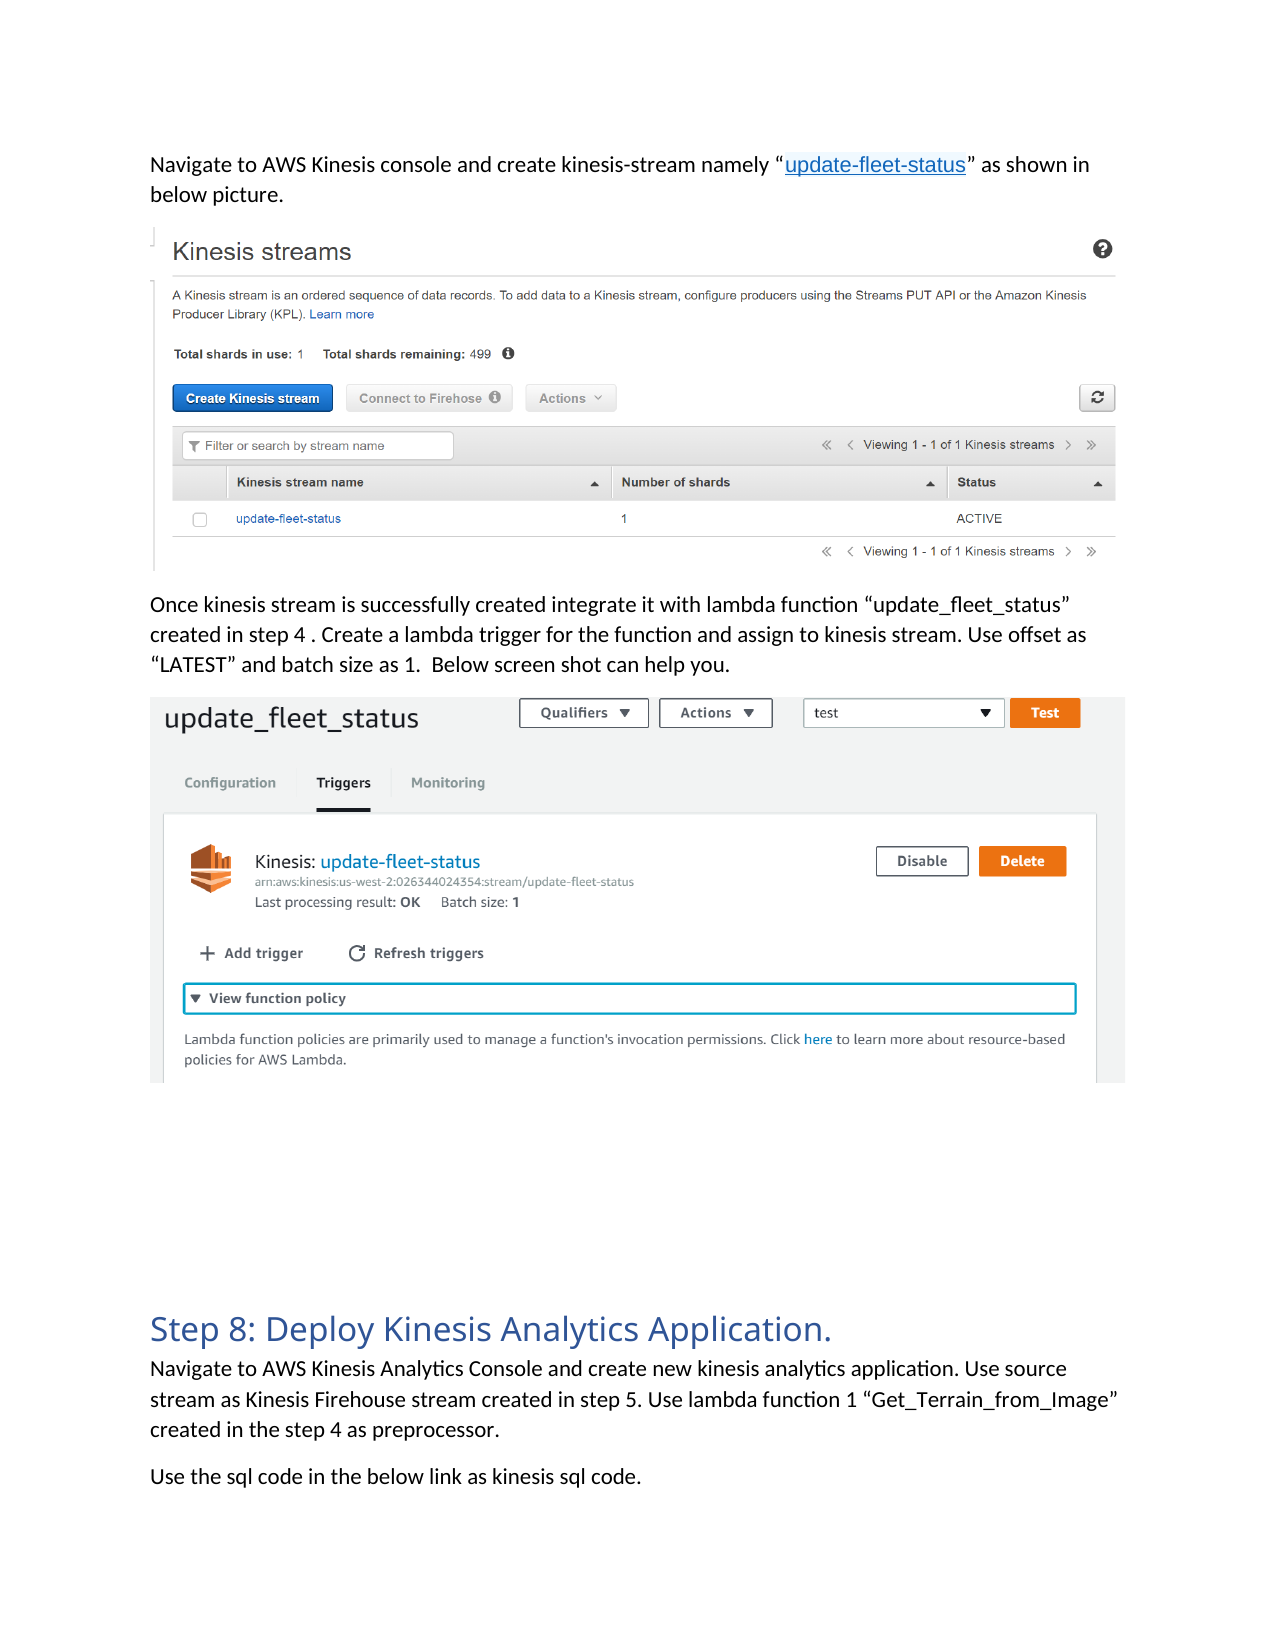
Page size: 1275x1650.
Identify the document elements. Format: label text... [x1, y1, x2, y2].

text Use the sql code in the below link as kinesis sql code. [150, 1462, 1125, 1490]
text Navigate to AWS Kinesis console and create kinesis-stream namely “update-fleet-status” as shown in below picture. [150, 150, 1125, 208]
text Navigate to AWS Kinesis Analytics Console and create new kinesis analytics application. Use source stream as Kinesis Firehouse stream created in step 5. Use lambda function 1 “Get_Terrain_from_Image” created in the step 4 as preprocessor. [150, 1354, 1125, 1443]
picture [150, 227, 1125, 571]
text Once kinesis stream is successfully created integrate it with lambda function “update_fleet_status” created in step 4 . Create a lambda trigger for the function and assign to kinesis stream. Use offset as “LATEST” and batch size as 1. Below screen shot can help you. [150, 590, 1125, 678]
picture [150, 697, 1125, 1083]
subtitle Step 8: Deploy Kinesis Analytics Application. [150, 1306, 1125, 1351]
